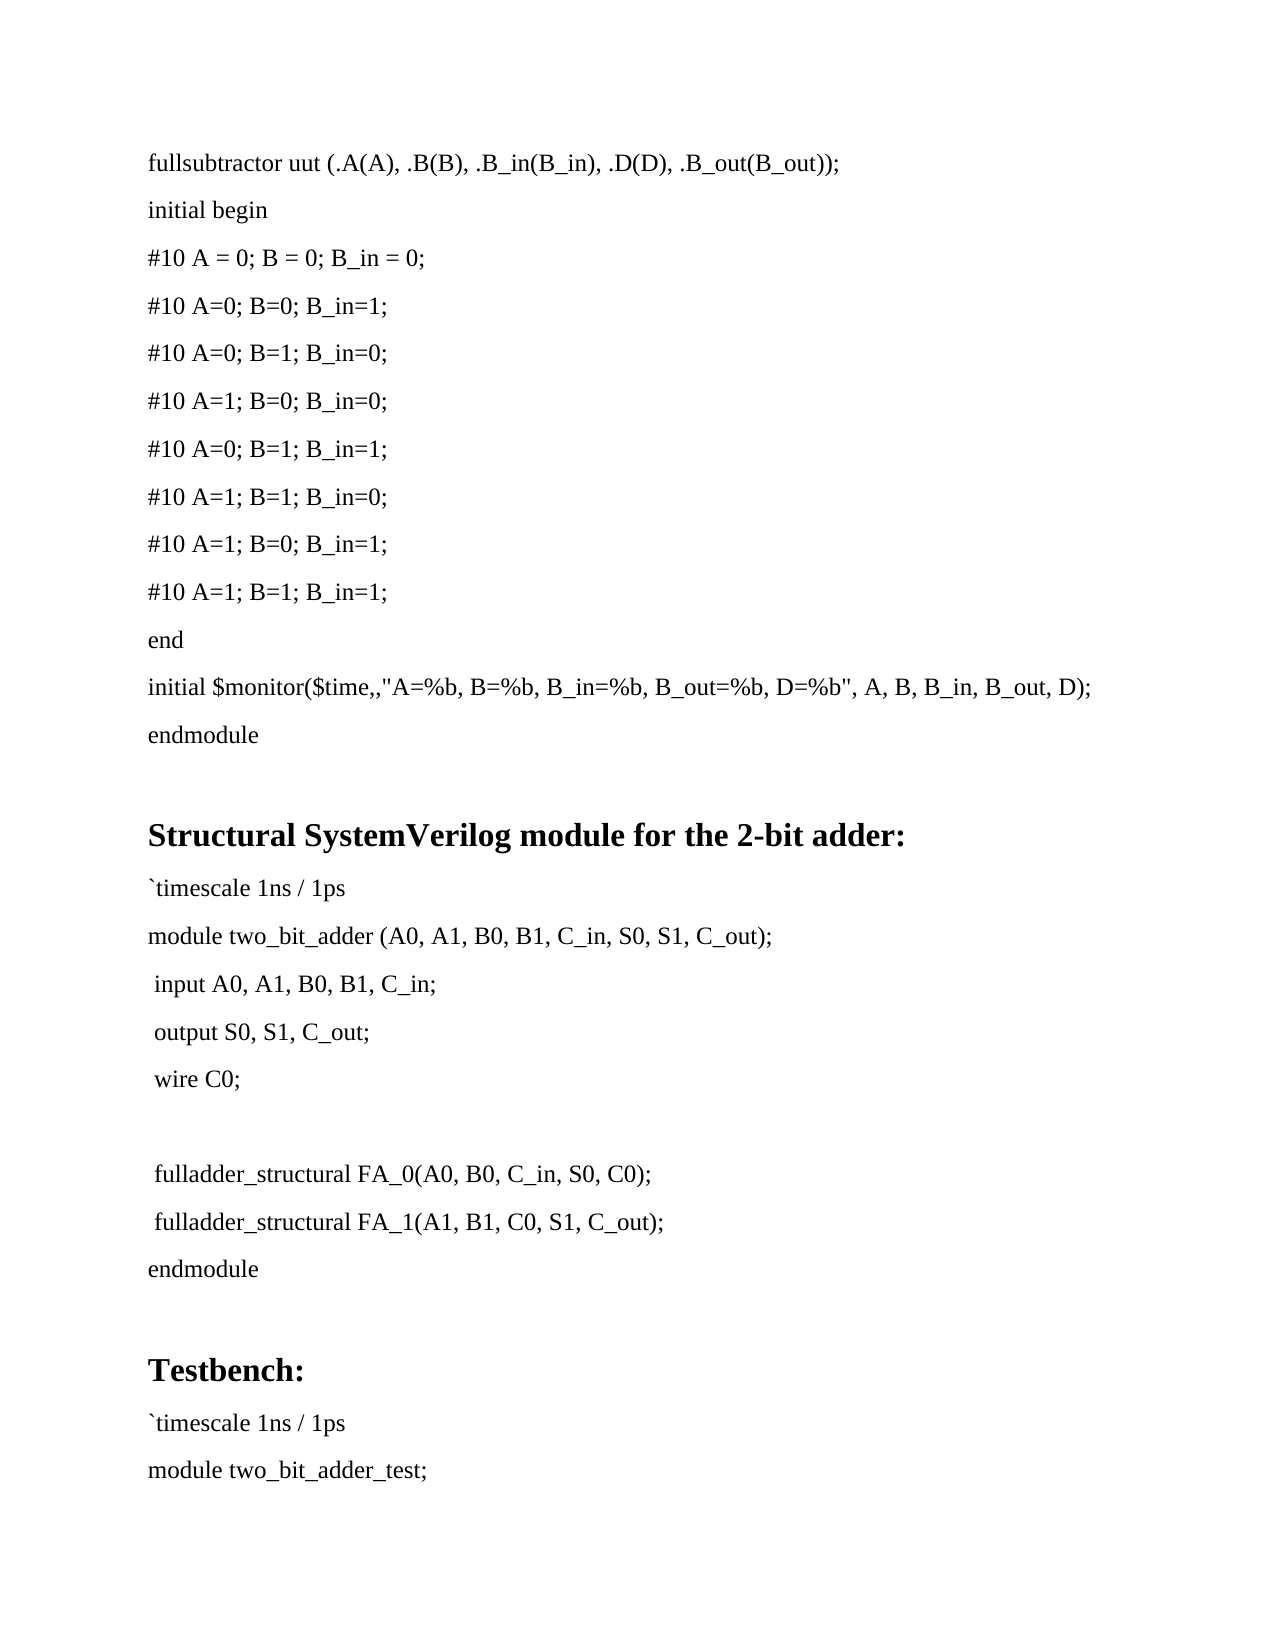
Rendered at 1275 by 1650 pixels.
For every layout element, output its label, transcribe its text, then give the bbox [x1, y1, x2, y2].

text #10 A=1; B=1; B_in=0; [148, 482, 1127, 510]
text fullsubtractor uut (.A(A), .B(B), .B_in(B_in), .D(D), .B_out(B_out)); [148, 148, 1127, 176]
text end [148, 625, 1127, 653]
text endmodule [148, 720, 1127, 749]
text #10 A=1; B=1; B_in=1; [148, 577, 1127, 606]
text #10 A=0; B=0; B_in=1; [148, 291, 1127, 319]
text output S0, S1, C_out; [148, 1017, 1127, 1045]
text Structural SystemVerilog module for the 2-bit adder: [148, 816, 1127, 854]
text #10 A=1; B=0; B_in=1; [148, 529, 1127, 558]
text endmodule [148, 1254, 1127, 1283]
text `timescale 1ns / 1ps [148, 873, 1127, 902]
text initial begin [148, 195, 1127, 224]
text module two_bit_adder (A0, A1, B0, B1, C_in, S0, S1, C_out); [148, 921, 1127, 950]
text initial $monitor($time,,"A=%b, B=%b, B_in=%b, B_out=%b, D=%b", A, B, B_in, B_out, D); [148, 672, 1127, 701]
text module two_bit_adder_test; [148, 1456, 1127, 1484]
text input A0, A1, B0, B1, C_in; [148, 969, 1127, 998]
text wire C0; [148, 1064, 1127, 1093]
text fulladder_structural FA_0(A0, B0, C_in, S0, C0); [148, 1159, 1127, 1188]
text Testbench: [148, 1350, 1127, 1388]
text #10 A = 0; B = 0; B_in = 0; [148, 243, 1127, 272]
text #10 A=1; B=0; B_in=0; [148, 386, 1127, 415]
text #10 A=0; B=1; B_in=0; [148, 338, 1127, 367]
text `timescale 1ns / 1ps [148, 1408, 1127, 1437]
text fulladder_structural FA_1(A1, B1, C0, S1, C_out); [148, 1207, 1127, 1235]
text #10 A=0; B=1; B_in=1; [148, 434, 1127, 463]
